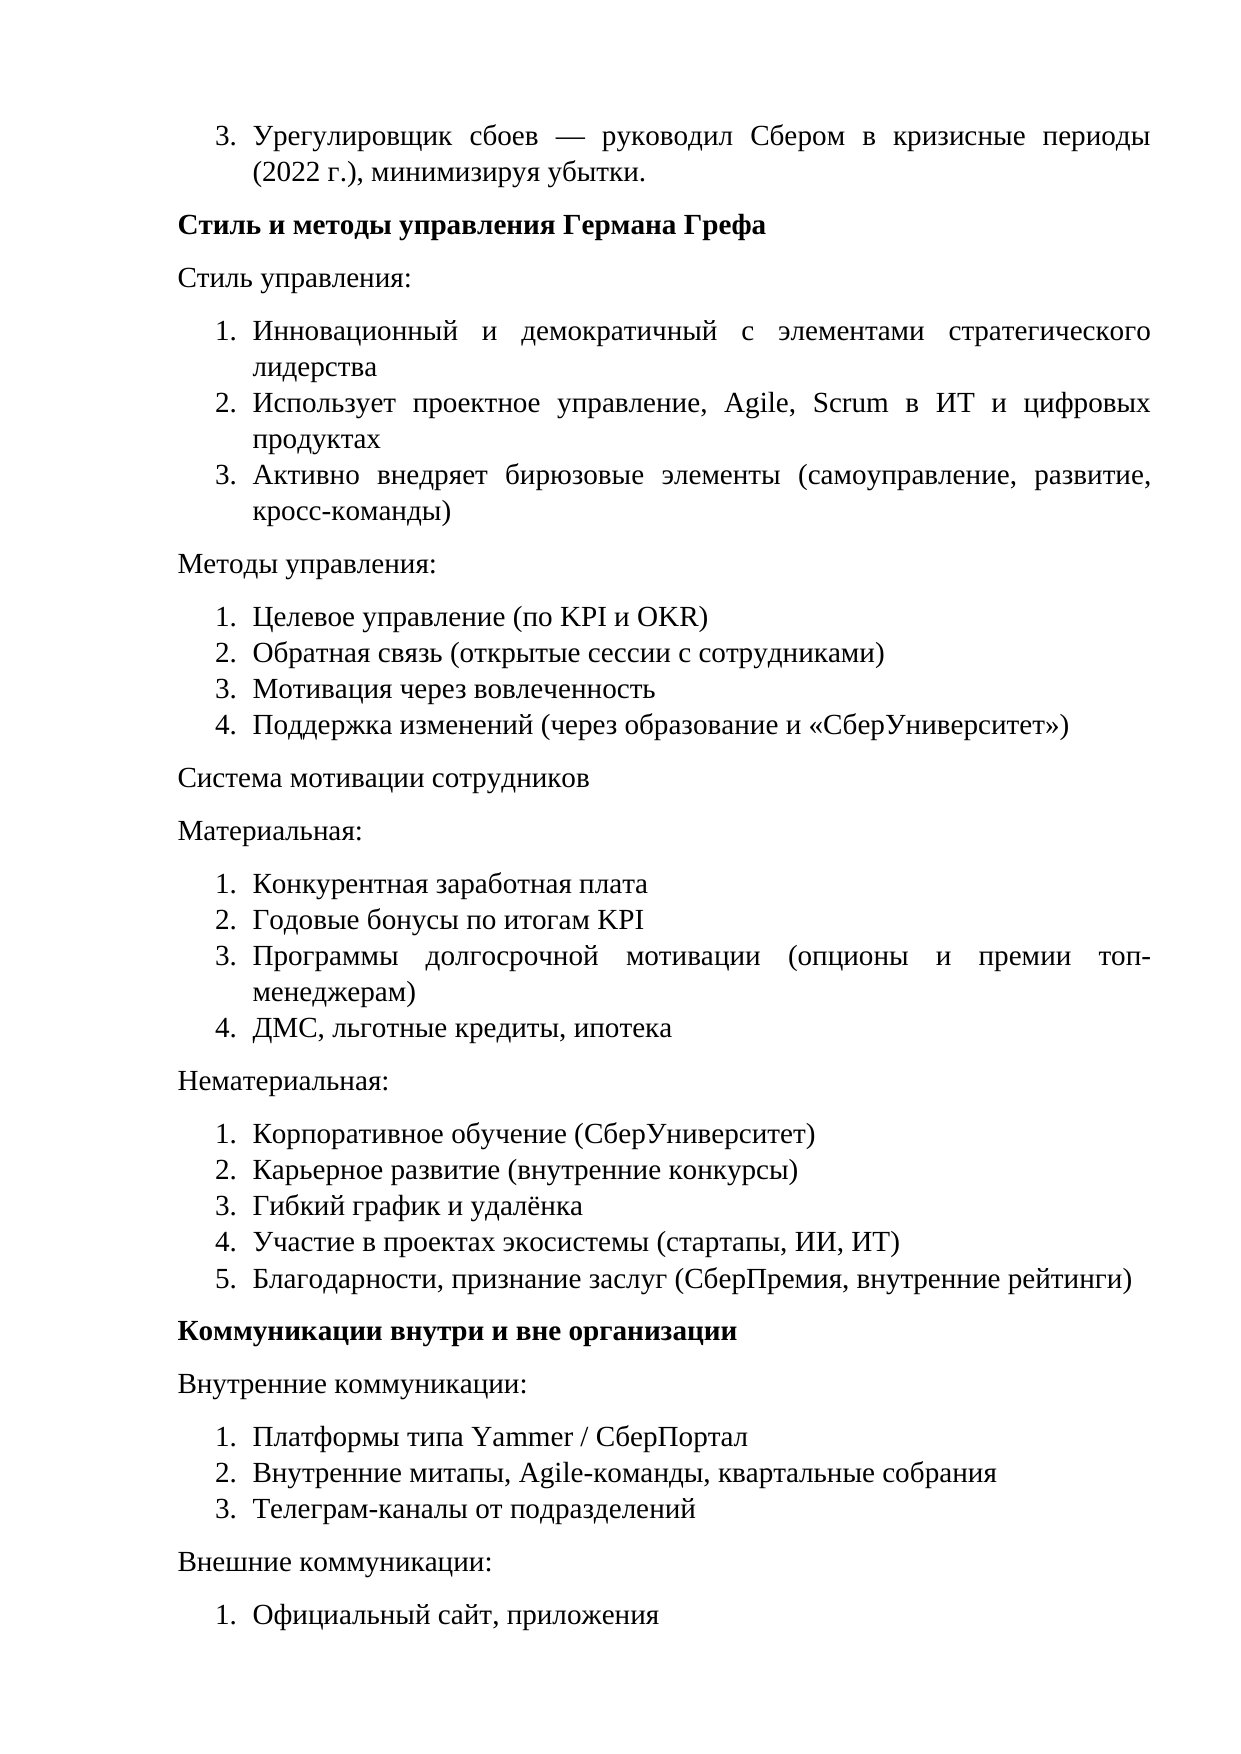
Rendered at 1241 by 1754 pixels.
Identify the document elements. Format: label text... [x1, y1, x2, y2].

list Мотивация через вовлеченность [215, 671, 1152, 705]
text Стиль и методы управления Германа Грефа [177, 207, 1152, 241]
text Материальная: [177, 813, 1152, 847]
list Активно внедряет бирюзовые элементы (самоуправление, развитие, кросс-команды) [215, 457, 1152, 527]
list Карьерное развитие (внутренние конкурсы) [215, 1152, 1152, 1186]
list Обратная связь (открытые сессии с сотрудниками) [215, 635, 1152, 669]
list Программы долгосрочной мотивации (опционы и премии топ-менеджерам) [215, 938, 1152, 1008]
list Участие в проектах экосистемы (стартапы, ИИ, ИТ) [215, 1224, 1152, 1258]
text Нематериальная: [177, 1063, 1152, 1097]
text Методы управления: [177, 546, 1152, 580]
list Инновационный и демократичный с элементами стратегического лидерства [215, 313, 1152, 382]
text Стиль управления: [177, 260, 1152, 293]
text Система мотивации сотрудников [177, 760, 1152, 794]
list ДМС, льготные кредиты, ипотека [215, 1011, 1152, 1044]
text Коммуникации внутри и вне организации [177, 1313, 1152, 1347]
list Официальный сайт, приложения [215, 1597, 1152, 1631]
list Платформы типа Yammer / СберПортал [215, 1419, 1152, 1453]
list Конкурентная заработная плата [215, 866, 1152, 899]
list Использует проектное управление, Agile, Scrum в ИТ и цифровых продуктах [215, 385, 1152, 455]
list Поддержка изменений (через образование и «СберУниверситет») [215, 707, 1152, 741]
list Внутренние митапы, Agile-команды, квартальные собрания [215, 1455, 1152, 1489]
text Внешние коммуникации: [177, 1544, 1152, 1578]
list Корпоративное обучение (СберУниверситет) [215, 1116, 1152, 1150]
list Целевое управление (по KPI и OKR) [215, 599, 1152, 633]
list Годовые бонусы по итогам KPI [215, 902, 1152, 936]
list Гибкий график и удалёнка [215, 1188, 1152, 1222]
text Внутренние коммуникации: [177, 1366, 1152, 1400]
list Урегулировщик сбоев — руководил Сбером в кризисные периоды (2022 г.), минимизируя убытки. [215, 118, 1152, 188]
list Телеграм-каналы от подразделений [215, 1491, 1152, 1525]
list Благодарности, признание заслуг (СберПремия, внутренние рейтинги) [215, 1261, 1152, 1294]
